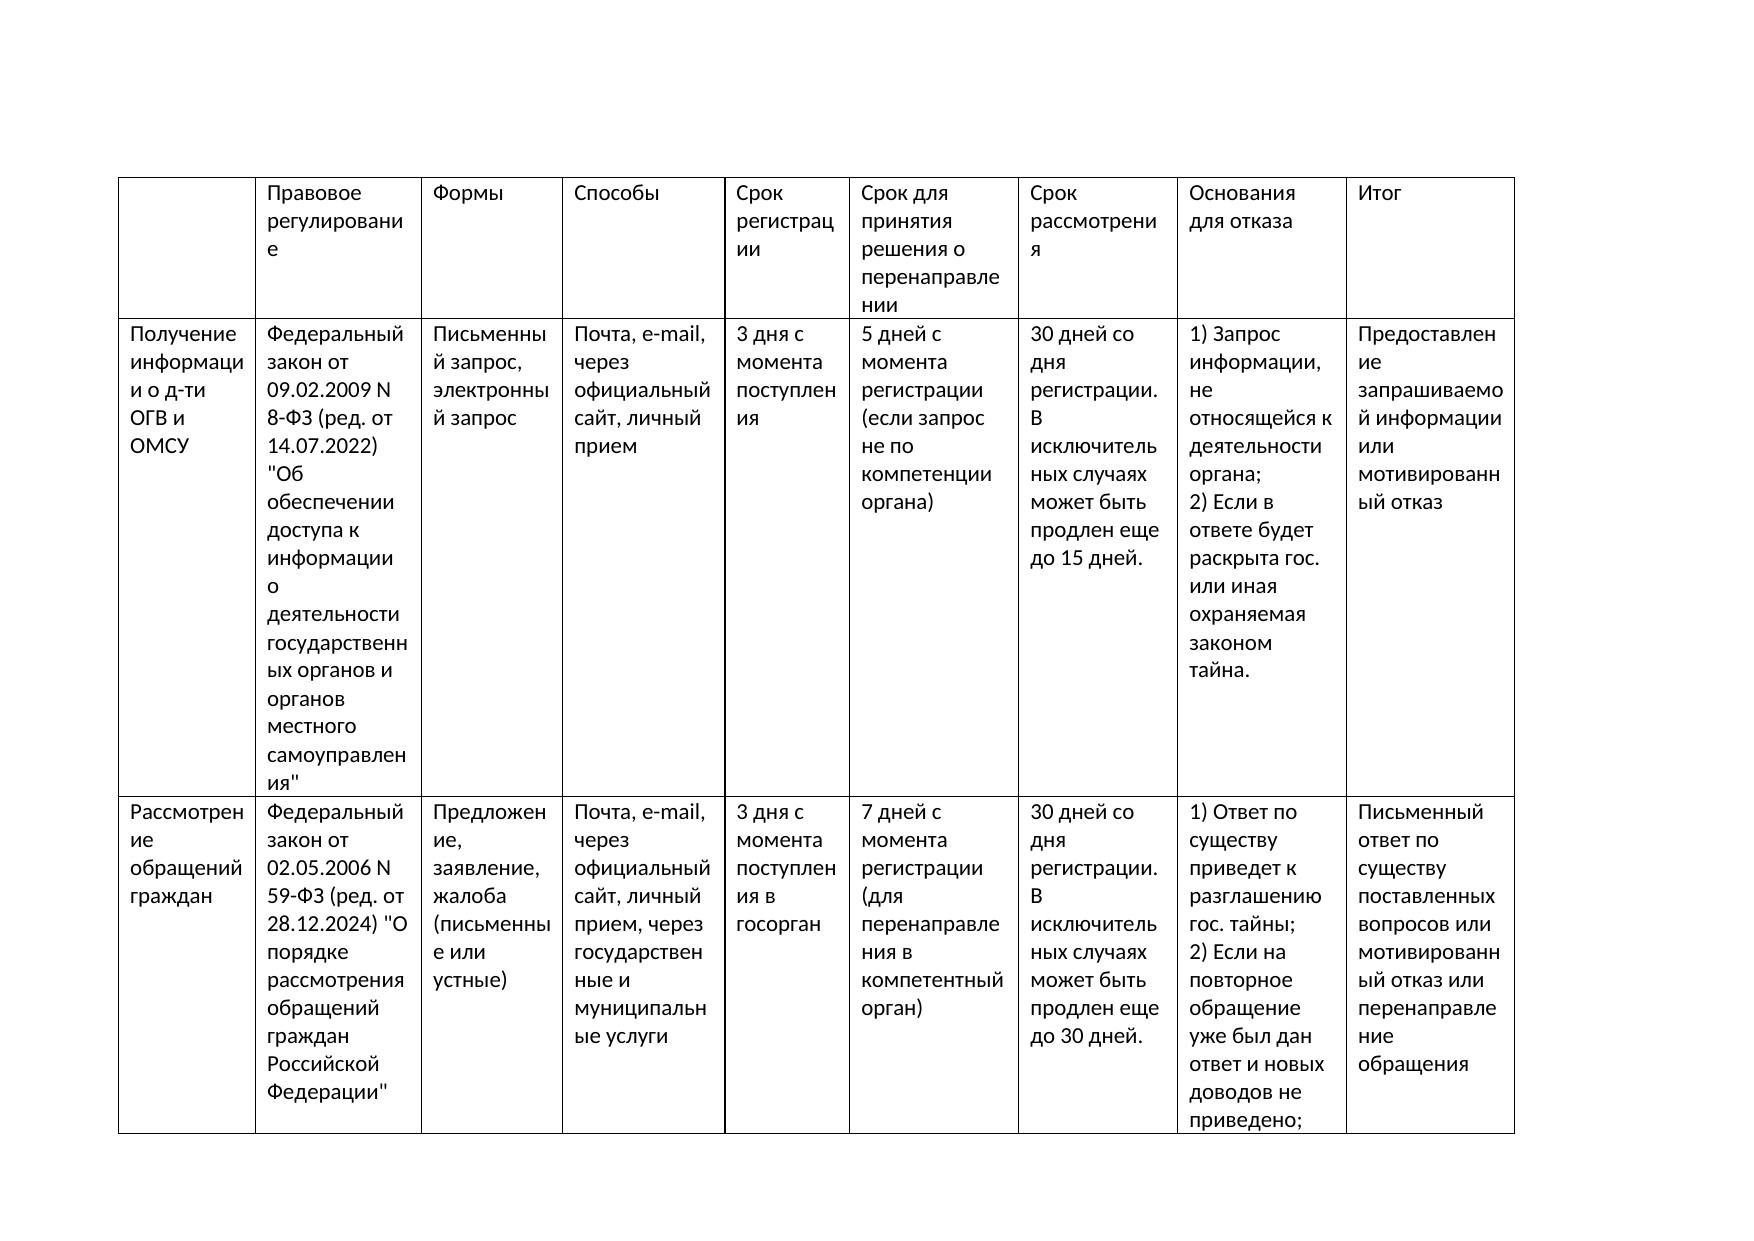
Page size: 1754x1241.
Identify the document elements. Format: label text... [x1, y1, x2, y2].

table_cell 1) Запрос информации, не относящейся к деятельности органа; 2) Если в ответе будет раскрыта гос. или иная охраняемая законом тайна. [1178, 319, 1346, 796]
table_cell Письменный запрос, электронный запрос [422, 319, 562, 796]
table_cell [726, 797, 849, 1133]
table_header Способы [563, 178, 724, 318]
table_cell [1347, 797, 1514, 1133]
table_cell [563, 797, 724, 1133]
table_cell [422, 797, 562, 1133]
table_cell Получение информации о д-ти ОГВ и ОМСУ [119, 319, 255, 796]
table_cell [1019, 797, 1177, 1133]
table_header [119, 178, 255, 318]
table_cell Федеральный закон от 09.02.2009 N 8-ФЗ (ред. от 14.07.2022) "Об обеспечении доступа к информации о деятельности государственных органов и органов местного самоуправления" [256, 319, 421, 796]
table_cell Предоставление запрашиваемой информации или мотивированный отказ [1347, 319, 1514, 796]
table_header Правовое регулирование [256, 178, 421, 318]
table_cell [850, 797, 1018, 1133]
table_cell 3 дня с момента поступления [726, 319, 849, 796]
table_header Формы [422, 178, 562, 318]
table_header Основания для отказа [1178, 178, 1346, 318]
table_cell 30 дней со дня регистрации. В исключительных случаях может быть продлен еще до 15 дней. [1019, 319, 1177, 796]
table_header Срок для принятия решения о перенаправлении [850, 178, 1018, 318]
table_cell 5 дней с момента регистрации (если запрос не по компетенции органа) [850, 319, 1018, 796]
table_header Срок рассмотрения [1019, 178, 1177, 318]
table_cell Почта, e-mail, через официальный сайт, личный прием [563, 319, 724, 796]
table_header Итог [1347, 178, 1514, 318]
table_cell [1178, 797, 1346, 1133]
table_header Срок регистрации [726, 178, 849, 318]
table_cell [256, 797, 421, 1133]
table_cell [119, 797, 255, 1133]
